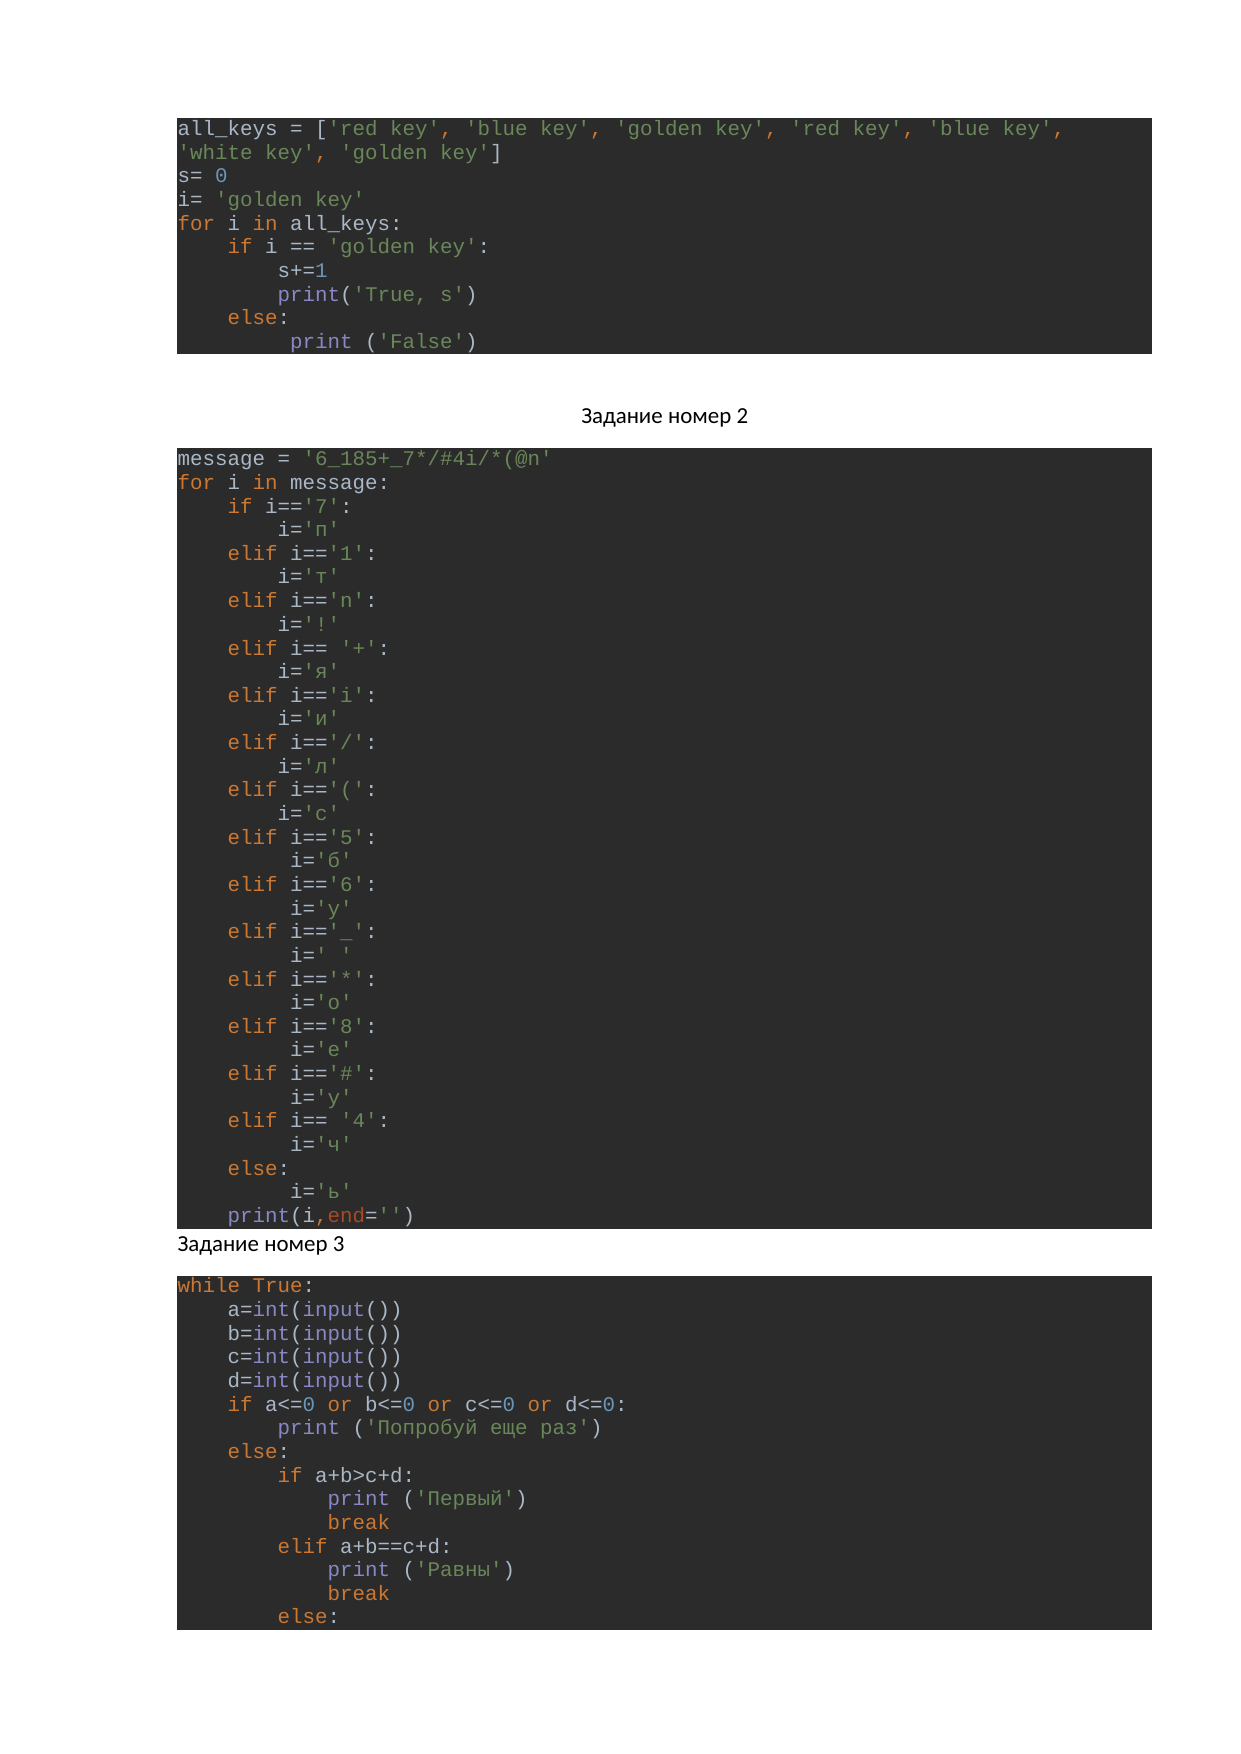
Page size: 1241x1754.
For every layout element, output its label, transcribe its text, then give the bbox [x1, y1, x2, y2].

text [177, 1276, 1152, 1630]
text Задание номер 3 [177, 1229, 1152, 1257]
text message = '6_185+_7*/#4i/*(@n' for i in message: if i=='7': i='п' elif i=='1': i='т' elif i=='n': i='!' elif i== '+': i='я' elif i=='i': i='и' elif i=='/': i='л' elif i=='(': i='с' elif i=='5': i='б' elif i=='6': i='у' elif i=='_': i=' ' elif i=='*': i='о' elif i=='8': i='e' elif i=='#': i='у' elif i== '4': i='ч' else: i='ь' print(i,end='') [177, 448, 1152, 1229]
text Задание номер 2 [177, 401, 1152, 429]
text all_keys = ['red key', 'blue key', 'golden key', 'red key', 'blue key', 'white key', 'golden key'] s= 0 i= 'golden key' for i in all_keys: if i == 'golden key': s+=1 print('True, s') else: print ('False') [177, 118, 1152, 354]
